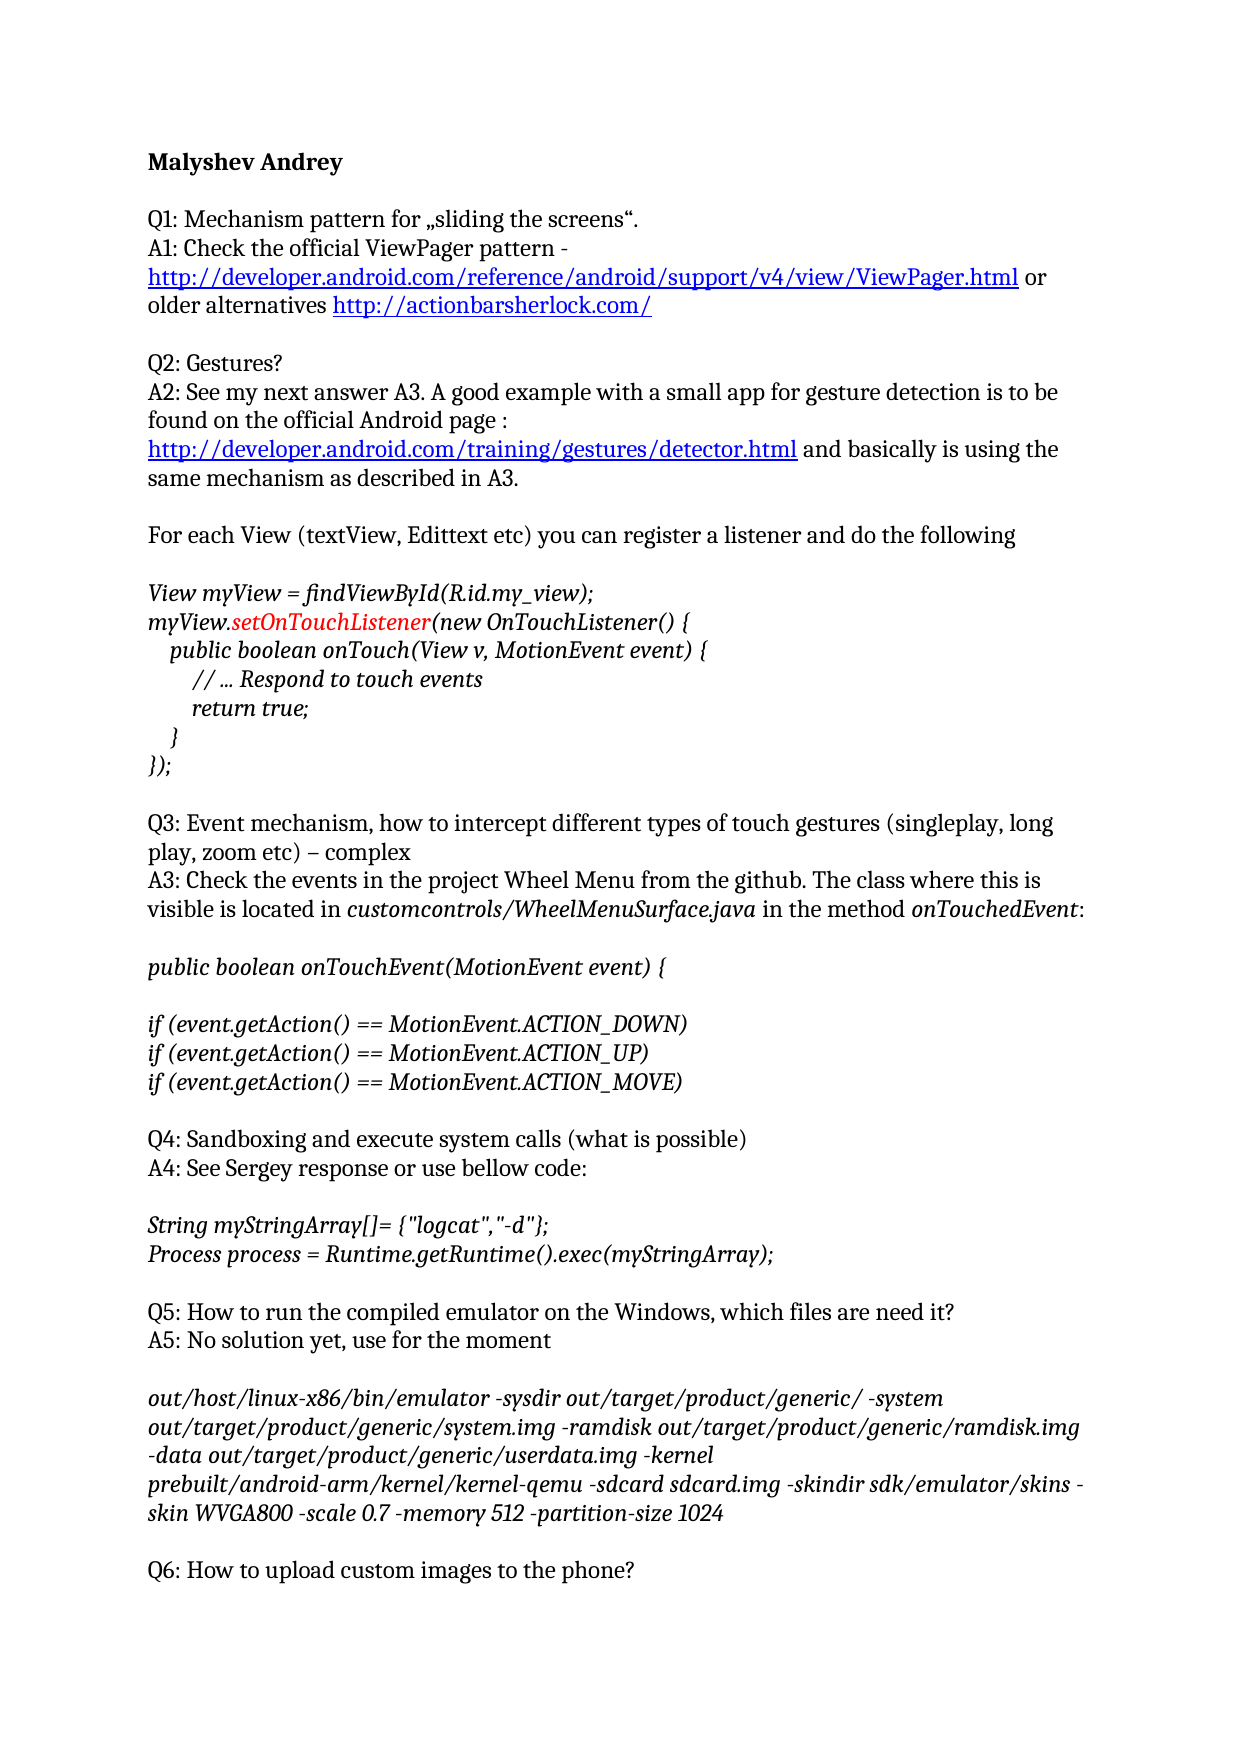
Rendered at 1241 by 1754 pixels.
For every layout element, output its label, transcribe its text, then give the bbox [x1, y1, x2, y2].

text myView.setOnTouchListener(new OnTouchListener() { [148, 608, 1093, 636]
text out/host/linux-x86/bin/emulator -sysdir out/target/product/generic/ -system out/target/product/generic/system.img -ramdisk out/target/product/generic/ramdisk.img -data out/target/product/generic/userdata.img -kernel prebuilt/android-arm/kernel/kernel-qemu -sdcard sdcard.img -skindir sdk/emulator/skins -skin WVGA800 -scale 0.7 -memory 512 -partition-size 1024 [148, 1384, 1093, 1528]
text Q4: Sandboxing and execute system calls (what is possible) [148, 1125, 1093, 1154]
text A5: No solution yet, use for the moment [148, 1326, 1093, 1355]
text public boolean onTouch(View v, MotionEvent event) { [148, 636, 1093, 665]
text Malyshev Andrey [148, 148, 1093, 176]
text return true; [148, 694, 1093, 723]
text A3: Check the events in the project Wheel Menu from the github. The class where this is visible is located in customcontrols/WheelMenuSurface.java in the method onTouchedEvent: [148, 866, 1093, 924]
text // ... Respond to touch events [148, 665, 1093, 694]
text Q5: How to run the compiled emulator on the Windows, which files are need it? [148, 1298, 1093, 1326]
text A1: Check the official ViewPager pattern - http://developer.android.com/reference/android/support/v4/view/ViewPager.html or older alternatives http://actionbarsherlock.com/ [148, 234, 1093, 320]
text For each View (textView, Edittext etc) you can register a listener and do the following [148, 521, 1093, 550]
text A4: See Sergey response or use bellow code: [148, 1154, 1093, 1183]
text if (event.getAction() == MotionEvent.ACTION_DOWN) [148, 1010, 1093, 1039]
text String myStringArray[]= {"logcat","-d"}; [148, 1211, 1093, 1240]
text } [148, 723, 1093, 751]
text public boolean onTouchEvent(MotionEvent event) { [148, 953, 1093, 981]
text Process process = Runtime.getRuntime().exec(myStringArray); [148, 1240, 1093, 1269]
text View myView = findViewById(R.id.my_view); [148, 579, 1093, 608]
text A2: See my next answer A3. A good example with a small app for gesture detection is to be found on the official Android page : http://developer.android.com/training/gestures/detector.html and basically is using the same mechanism as described in A3. [148, 378, 1093, 493]
text Q2: Gestures? [148, 349, 1093, 378]
text Q6: How to upload custom images to the phone? [148, 1556, 1093, 1585]
text if (event.getAction() == MotionEvent.ACTION_MOVE) [148, 1068, 1093, 1096]
text }); [148, 751, 1093, 780]
text if (event.getAction() == MotionEvent.ACTION_UP) [148, 1039, 1093, 1068]
text Q3: Event mechanism, how to intercept different types of touch gestures (singleplay, long play, zoom etc) – complex [148, 809, 1093, 866]
text Q1: Mechanism pattern for „sliding the screens“. [148, 205, 1093, 234]
